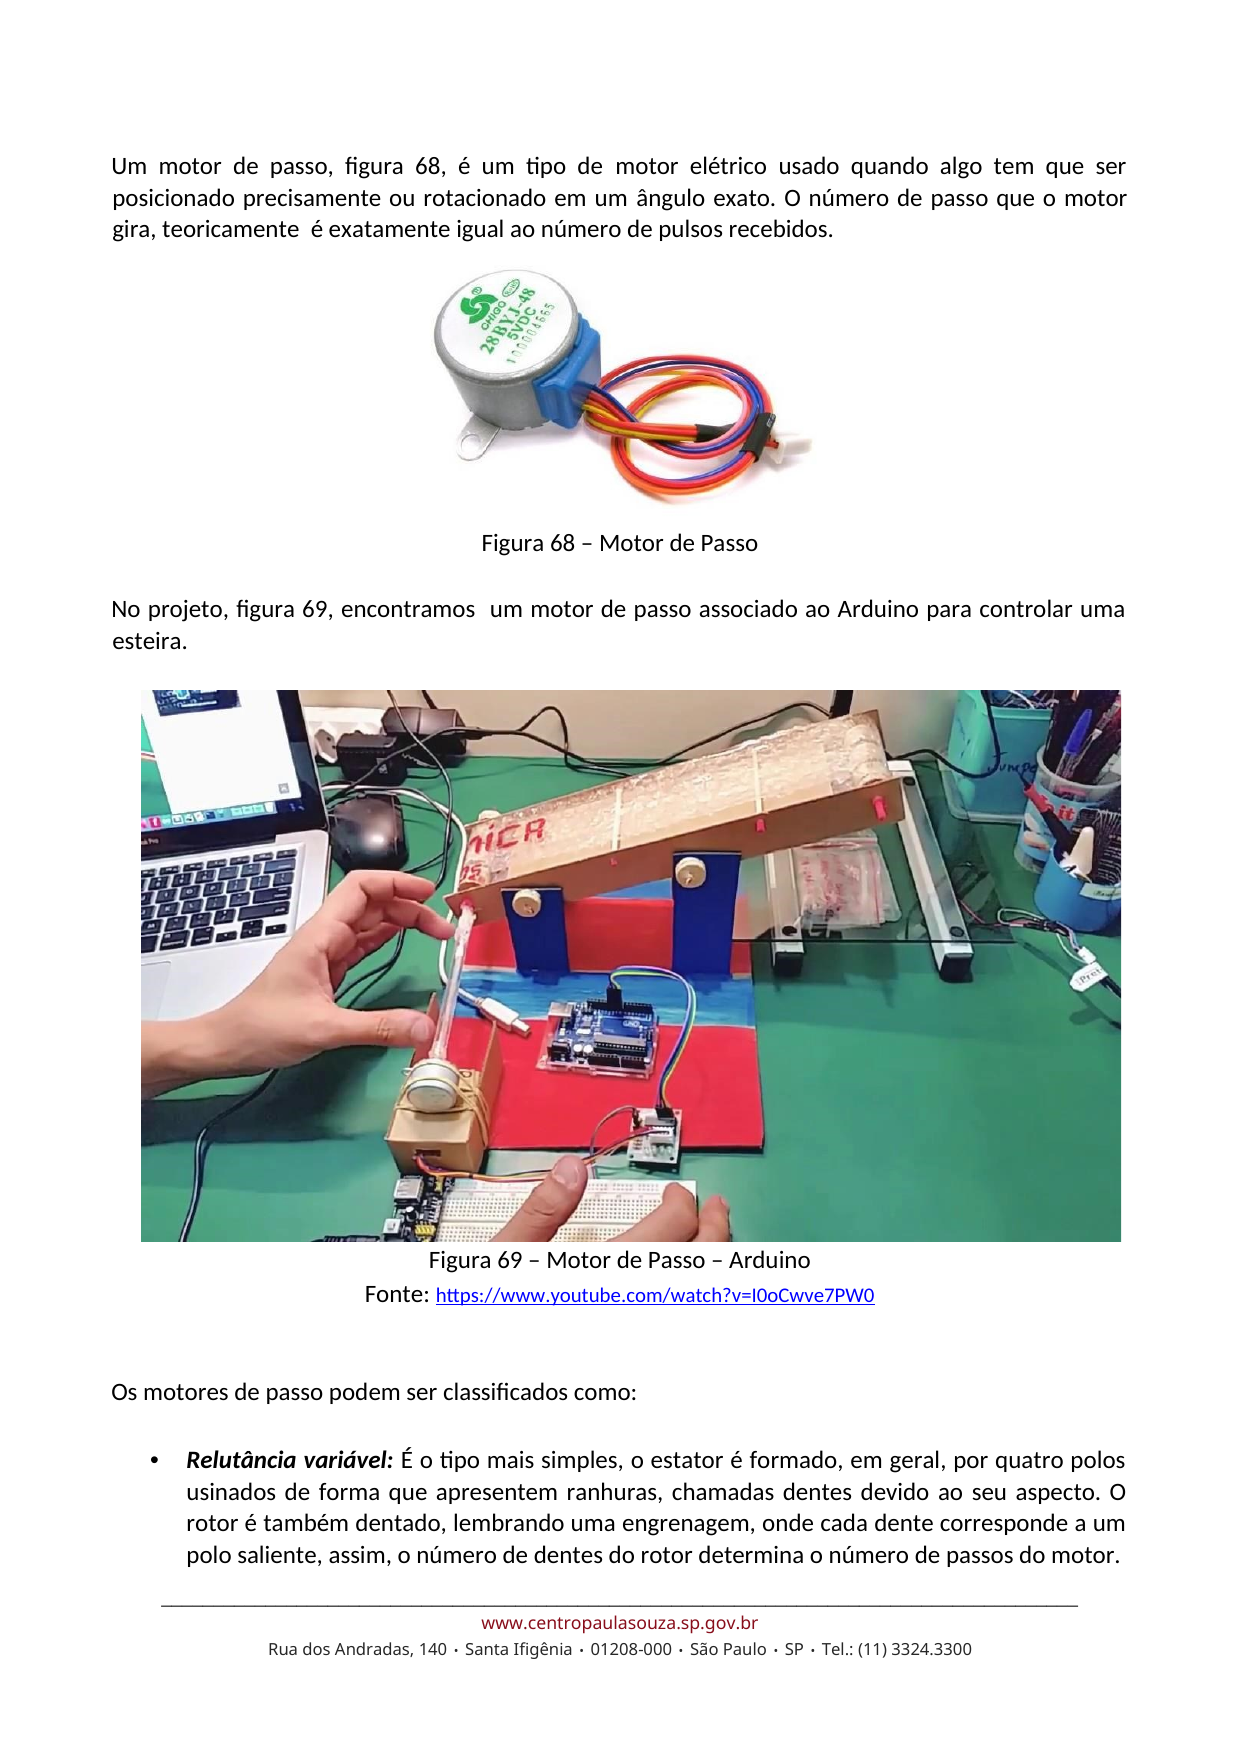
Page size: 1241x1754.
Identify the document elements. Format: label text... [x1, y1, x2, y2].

text Os motores de passo podem ser classificados como: [111, 1376, 1128, 1407]
picture [404, 245, 841, 525]
text Fonte: https://www.youtube.com/watch?v=I0oCwve7PW0 [112, 1278, 1127, 1308]
list Relutância variável: É o tipo mais simples, o estator é formado, em geral, por quatro polos usinados de forma que apresentem ranhuras, chamadas dentes devido ao seu aspecto. O rotor é também dentado, lembrando uma engrenagem, onde cada dente corresponde a um polo saliente, assim, o número de dentes do rotor determina o número de passos do motor. [150, 1444, 1128, 1570]
picture [141, 690, 1122, 1242]
text Figura 68 – Motor de Passo [112, 527, 1127, 558]
text No projeto, figura 69, encontramos um motor de passo associado ao Arduino para controlar uma esteira. [111, 593, 1128, 656]
text Um motor de passo, figura 68, é um tipo de motor elétrico usado quando algo tem que ser posicionado precisamente ou rotacionado em um ângulo exato. O número de passo que o motor gira, teoricamente é exatamente igual ao número de pulsos recebidos. [111, 150, 1128, 244]
text Figura 69 – Motor de Passo – Arduino [112, 1244, 1127, 1275]
